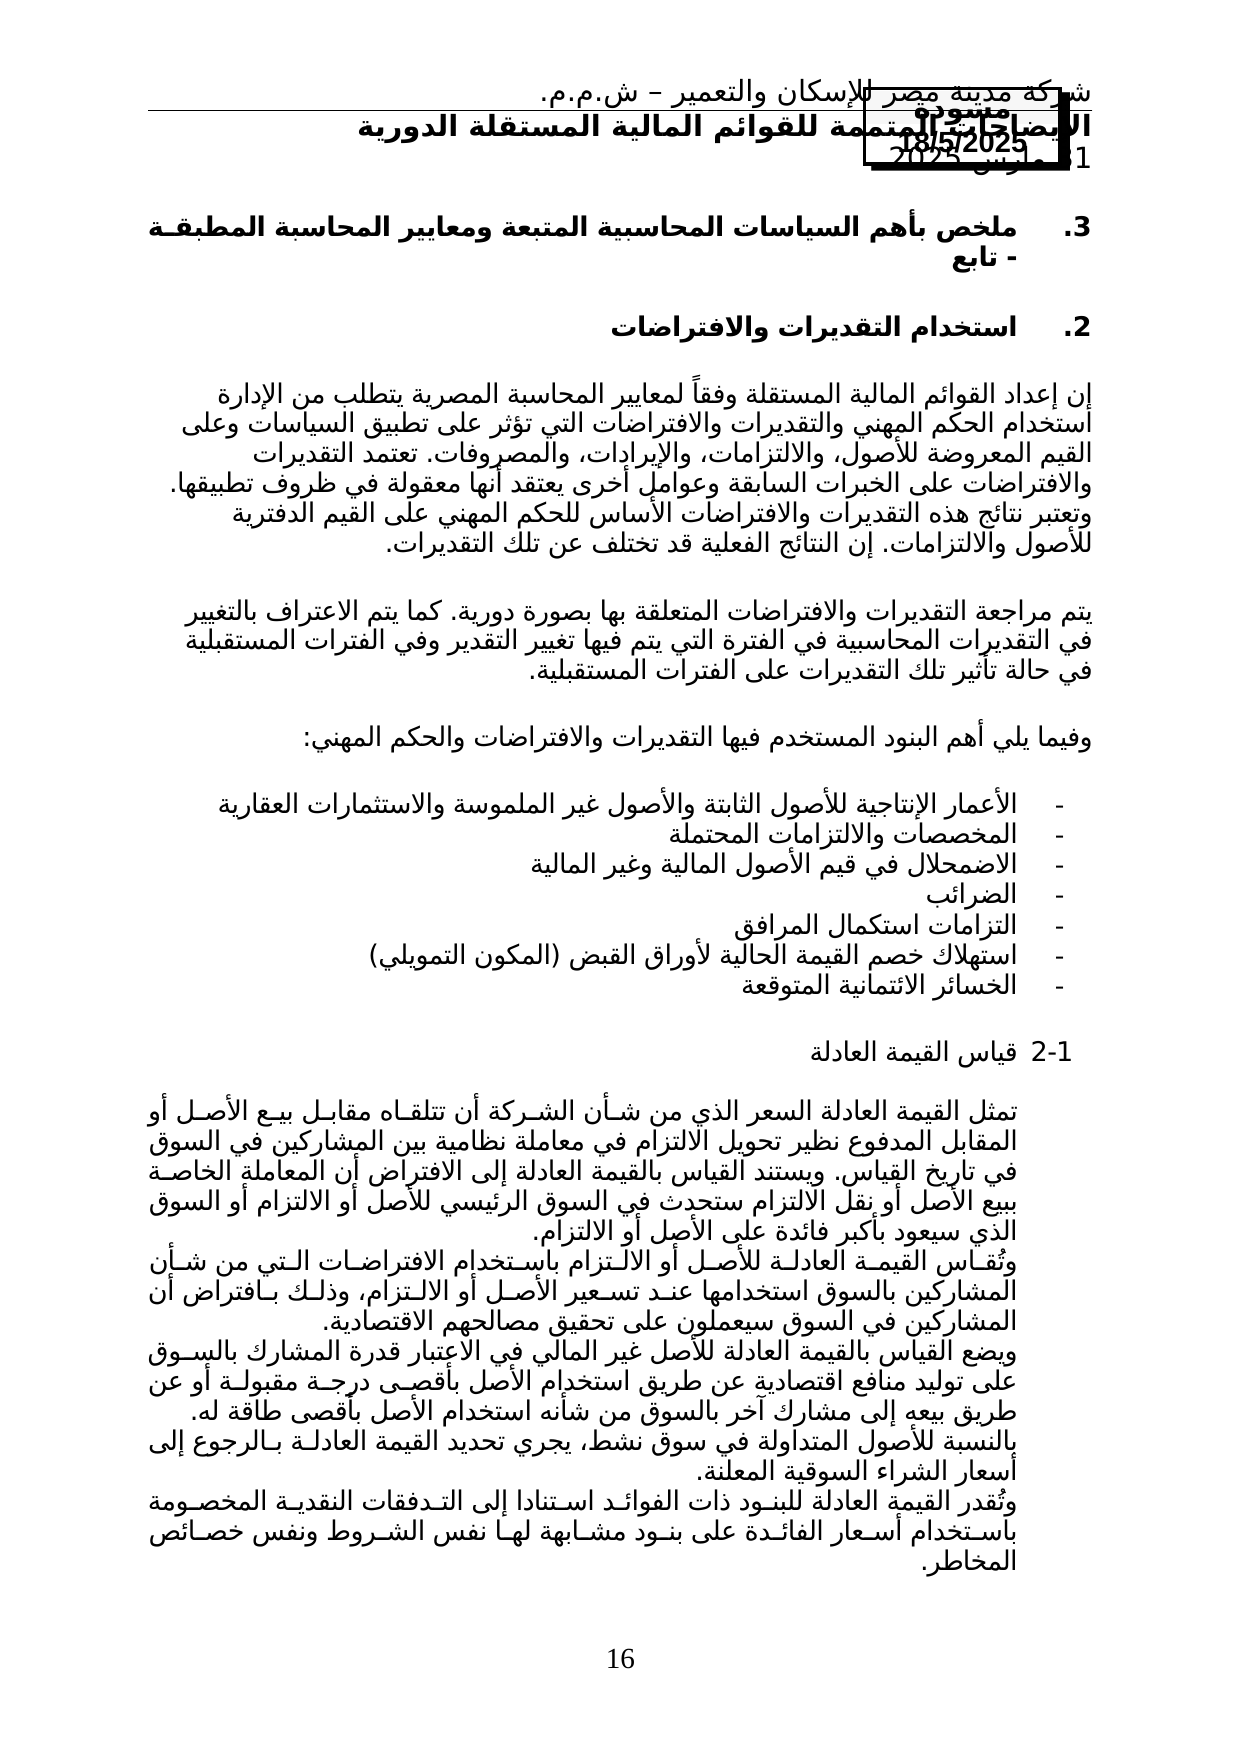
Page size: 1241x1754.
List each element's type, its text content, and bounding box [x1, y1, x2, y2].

text ويضع القياس بالقيمة العادلة للأصل غير المالي في الاعتبار قدرة المشارك بالسوق على توليد منافع اقتصادية عن طريق استخدام الأصل بأقصى درجة مقبولة أو عن طريق بيعه إلى مشارك آخر بالسوق من شأنه استخدام الأصل بأقصى طاقة له. [148, 1337, 1017, 1427]
text بالنسبة للأصول المتداولة في سوق نشط، يجري تحديد القيمة العادلة بالرجوع إلى أسعار الشراء السوقية المعلنة. [148, 1427, 1017, 1487]
text وتُقاس القيمة العادلة للأصل أو الالتزام باستخدام الافتراضات التي من شأن المشاركين بالسوق استخدامها عند تسعير الأصل أو الالتزام، وذلك بافتراض أن المشاركين في السوق سيعملون على تحقيق مصالحهم الاقتصادية. [148, 1247, 1017, 1337]
list الخسائر الائتمانية المتوقعة [148, 970, 1055, 1000]
text تمثل القيمة العادلة السعر الذي من شأن الشركة أن تتلقاه مقابل بيع الأصل أو المقابل المدفوع نظير تحويل الالتزام في معاملة نظامية بين المشاركين في السوق في تاريخ القياس. ويستند القياس بالقيمة العادلة إلى الافتراض أن المعاملة الخاصة ببيع الأصل أو نقل الالتزام ستحدث في السوق الرئيسي للأصل أو الالتزام أو السوق الذي سيعود بأكبر فائدة على الأصل أو الالتزام. [148, 1097, 1017, 1247]
list استهلاك خصم القيمة الحالية لأوراق القبض (المكون التمويلي) [148, 940, 1055, 970]
list الضرائب [148, 880, 1055, 910]
text وفيما يلي أهم البنود المستخدم فيها التقديرات والافتراضات والحكم المهني: [148, 723, 1092, 753]
list 2. استخدام التقديرات والافتراضات [138, 312, 1092, 342]
text 2-1 قياس القيمة العادلة [148, 1037, 1074, 1067]
list المخصصات والالتزامات المحتملة [148, 820, 1055, 850]
list التزامات استكمال المرافق [148, 910, 1055, 940]
text يتم مراجعة التقديرات والافتراضات المتعلقة بها بصورة دورية. كما يتم الاعتراف بالتغيير في التقديرات المحاسبية في الفترة التي يتم فيها تغيير التقدير وفي الفترات المستقبلية في حالة تأثير تلك التقديرات على الفترات المستقبلية. [148, 596, 1092, 686]
text وتُقدر القيمة العادلة للبنود ذات الفوائد استنادا إلى التدفقات النقدية المخصومة باستخدام أسعار الفائدة على بنود مشابهة لها نفس الشروط ونفس خصائص المخاطر. [148, 1487, 1017, 1576]
list الأعمار الإنتاجية للأصول الثابتة والأصول غير الملموسة والاستثمارات العقارية [148, 789, 1055, 820]
text إن إعداد القوائم المالية المستقلة وفقاً لمعايير المحاسبة المصرية يتطلب من الإدارة استخدام الحكم المهني والتقديرات والافتراضات التي تؤثر على تطبيق السياسات وعلى القيم المعروضة للأصول، والالتزامات، والإيرادات، والمصروفات. تعتمد التقديرات والافتراضات على الخبرات السابقة وعوامل أخرى يعتقد أنها معقولة في ظروف تطبيقها. وتعتبر نتائج هذه التقديرات والافتراضات الأساس للحكم المهني على القيم الدفترية للأصول والالتزامات. إن النتائج الفعلية قد تختلف عن تلك التقديرات. [148, 379, 1092, 559]
list الاضمحلال في قيم الأصول المالية وغير المالية [148, 850, 1055, 880]
